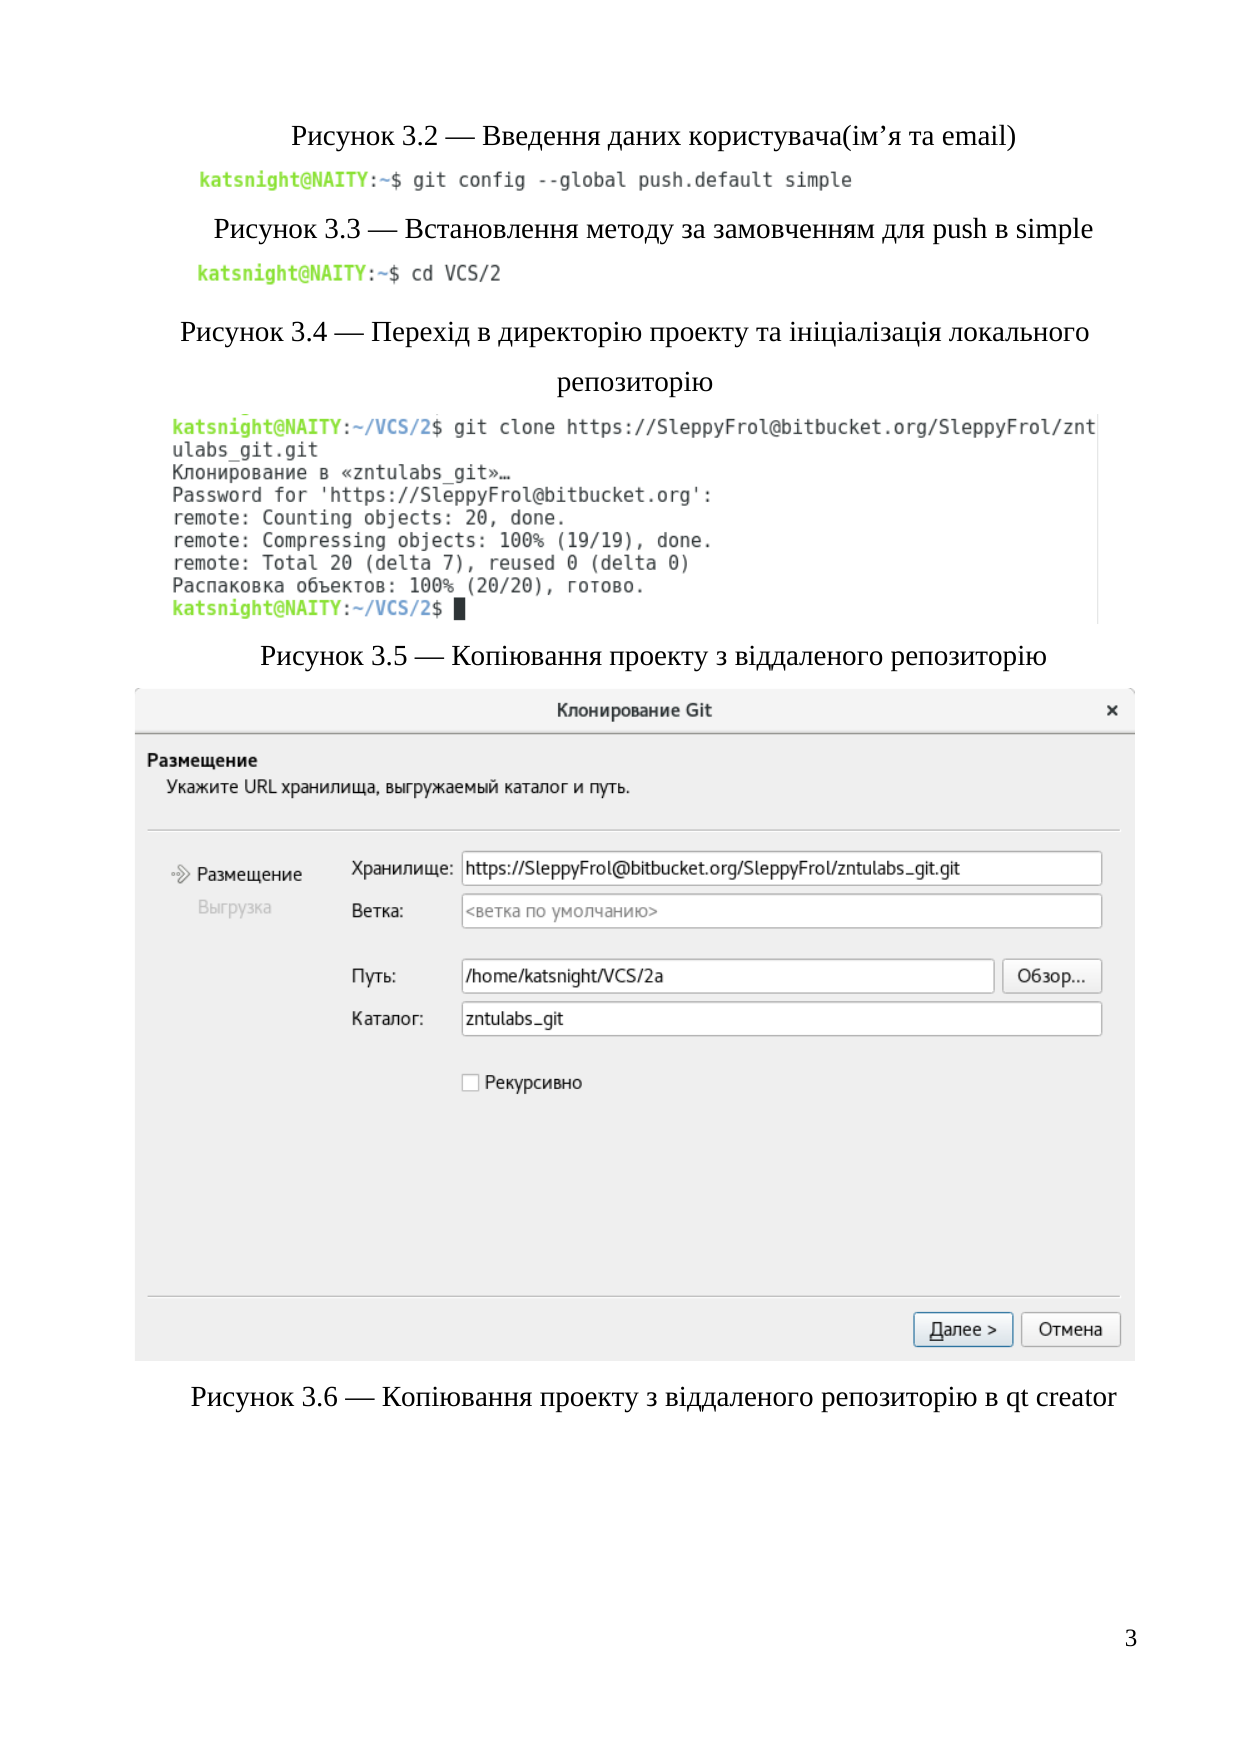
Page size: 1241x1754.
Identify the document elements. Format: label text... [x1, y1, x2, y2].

text Рисунок 3.6 — Копіювання проекту з віддаленого репозиторію в qt creator [170, 1379, 1137, 1413]
picture [134, 688, 1135, 1361]
text Рисунок 3.5 — Копіювання проекту з віддаленого репозиторію [170, 638, 1137, 672]
text Рисунок 3.2 — Введення даних користувача(ім’я та email) [170, 118, 1137, 152]
text Рисунок 3.4 — Перехід в директорію проекту та ініціалізація локального репозиторію [133, 314, 1137, 397]
picture [198, 168, 1110, 192]
picture [196, 261, 1074, 286]
text Рисунок 3.3 — Встановлення методу за замовченням для push в simple [170, 212, 1137, 245]
picture [171, 414, 1099, 624]
